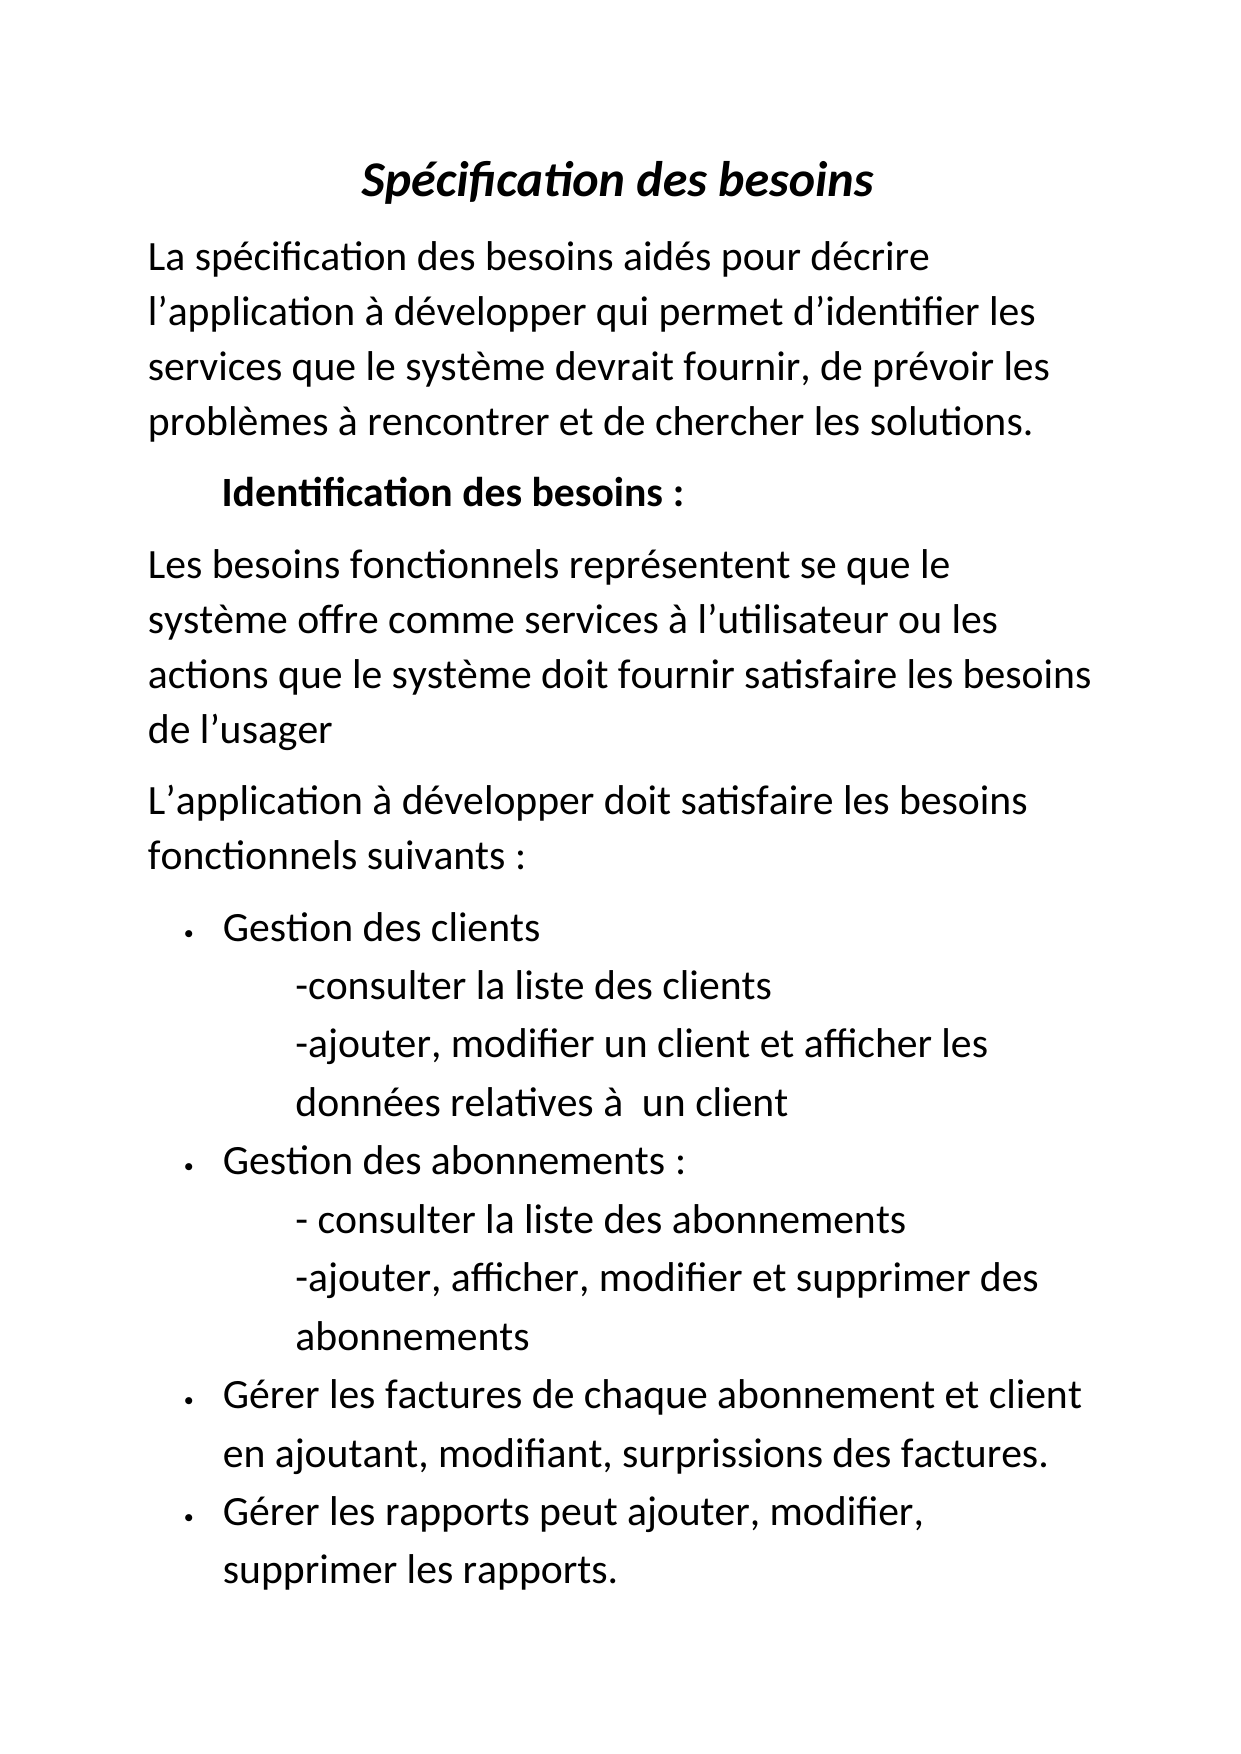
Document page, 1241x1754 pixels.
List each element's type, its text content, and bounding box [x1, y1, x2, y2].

text La spécification des besoins aidés pour décrire l’application à développer qui permet d’identifier les services que le système devrait fournir, de prévoir les problèmes à rencontrer et de chercher les solutions. [148, 230, 1093, 446]
text Identification des besoins : [148, 466, 1093, 517]
list -ajouter, afficher, modifier et supprimer des abonnements [295, 1251, 1093, 1361]
list Gestion des clients [185, 901, 1093, 951]
text L’application à développer doit satisfaire les besoins fonctionnels suivants : [148, 774, 1093, 880]
text Les besoins fonctionnels représentent se que le système offre comme services à l’utilisateur ou les actions que le système doit fournir satisfaire les besoins de l’usager [148, 538, 1093, 753]
list -ajouter, modifier un client et afficher les données relatives à un client [295, 1017, 1093, 1127]
list Gérer les factures de chaque abonnement et client en ajoutant, modifiant, surprissions des factures. [185, 1368, 1093, 1477]
list -consulter la liste des clients [295, 959, 1093, 1010]
text Spécification des besoins [148, 148, 1093, 209]
list Gestion des abonnements : [185, 1134, 1093, 1185]
list - consulter la liste des abonnements [295, 1193, 1093, 1244]
list Gérer les rapports peut ajouter, modifier, supprimer les rapports. [185, 1485, 1093, 1594]
